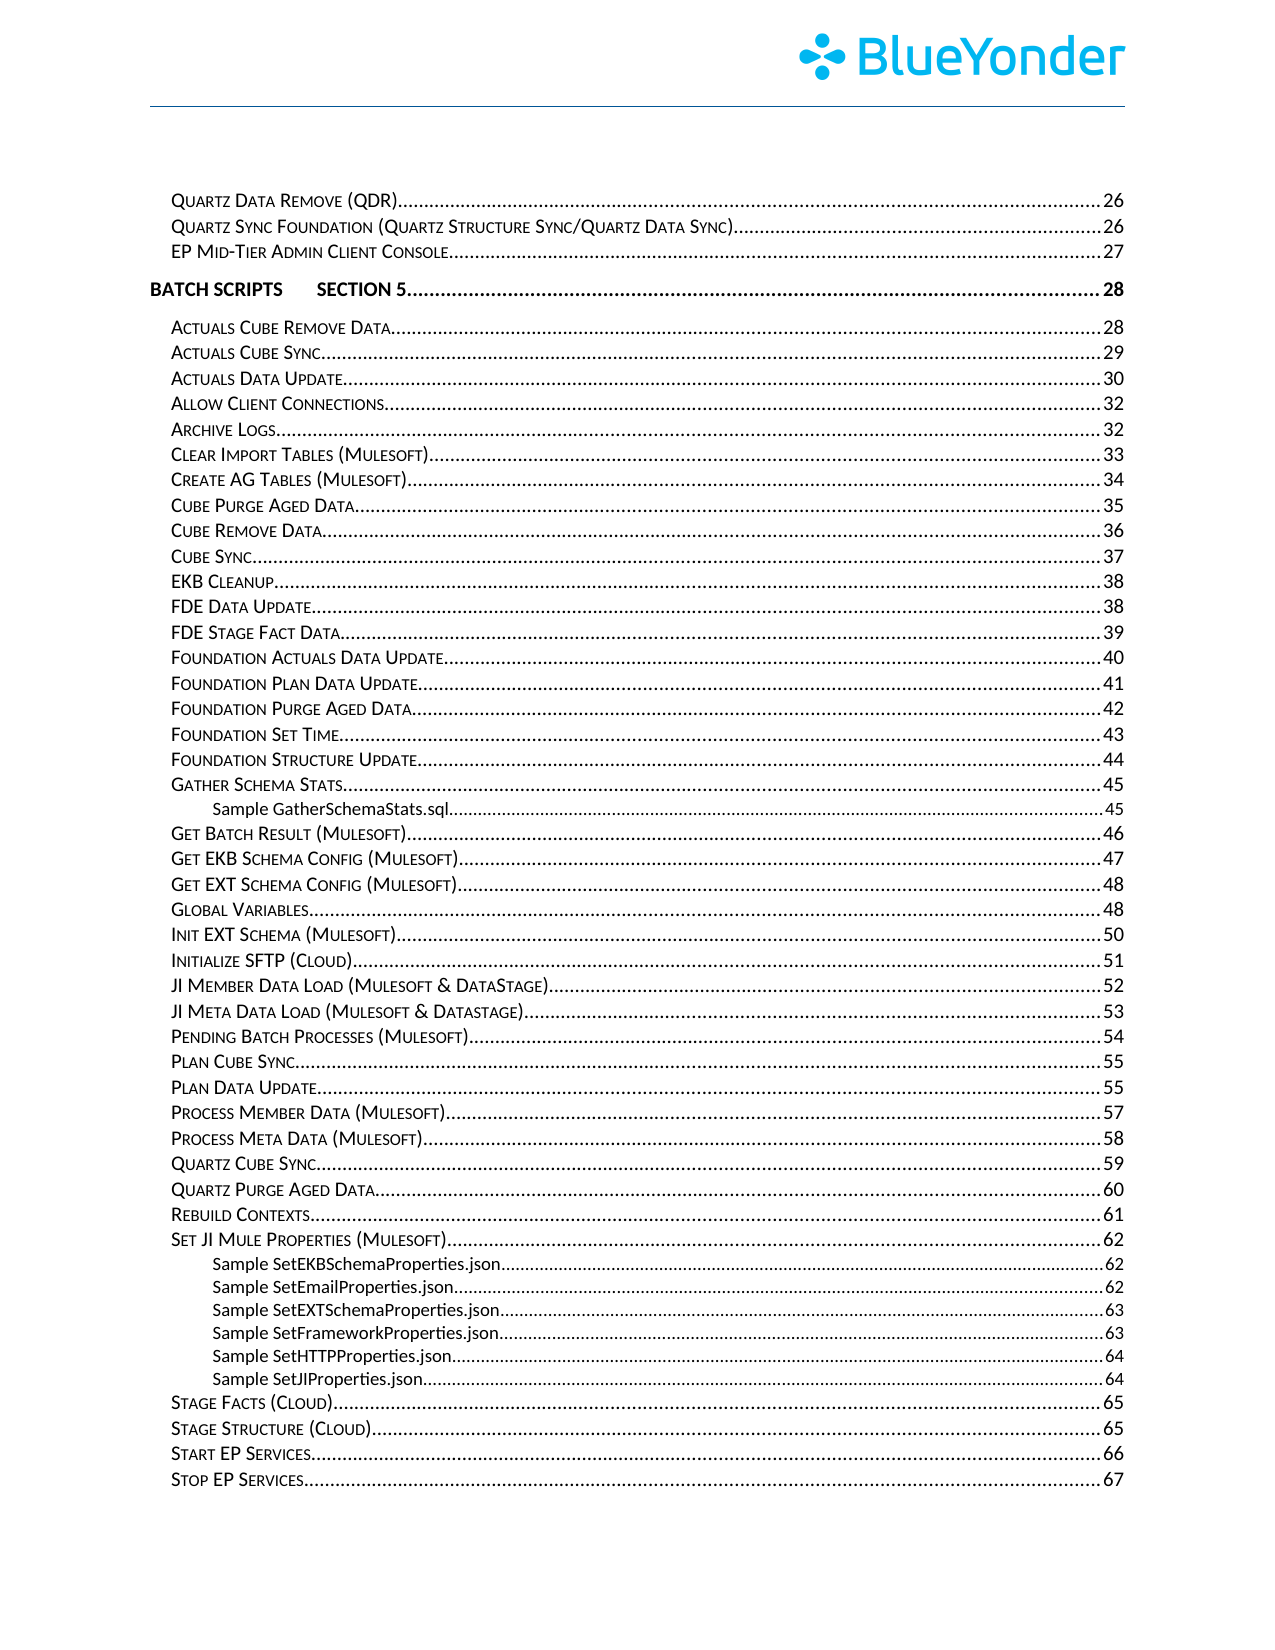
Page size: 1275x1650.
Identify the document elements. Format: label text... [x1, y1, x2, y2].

text Sample SetEXTSchemaProperties.json 63 [212, 1298, 1125, 1321]
text Cube Purge Aged Data 35 [171, 492, 1125, 517]
text Process Meta Data (Mulesoft) 58 [171, 1125, 1125, 1150]
text Set JI Mule Properties (Mulesoft) 62 [171, 1227, 1125, 1252]
text Archive Logs 32 [171, 416, 1125, 441]
text JI Member Data Load (Mulesoft & DataStage) 52 [171, 972, 1125, 998]
text Stage Structure (Cloud) 65 [171, 1415, 1125, 1440]
text Cube Remove Data 36 [171, 517, 1125, 543]
text FDE Data Update 38 [171, 594, 1125, 619]
text Get EXT Schema Config (Mulesoft) 48 [171, 871, 1125, 896]
text Sample SetHTTPProperties.json 64 [212, 1344, 1125, 1367]
text Clear Import Tables (Mulesoft) 33 [171, 441, 1125, 467]
text Global Variables 48 [171, 896, 1125, 922]
text Sample SetEmailProperties.json 62 [212, 1275, 1125, 1298]
picture [798, 32, 1127, 81]
text Foundation Structure Update 44 [171, 746, 1125, 772]
text Create AG Tables (Mulesoft) 34 [171, 467, 1125, 492]
text Sample SetFrameworkProperties.json 63 [212, 1321, 1125, 1344]
text Allow Client Connections 32 [171, 390, 1125, 416]
text JI Meta Data Load (Mulesoft & Datastage) 53 [171, 998, 1125, 1023]
text Foundation Plan Data Update 41 [171, 670, 1125, 695]
text Stage Facts (Cloud) 65 [171, 1389, 1125, 1415]
text Quartz Cube Sync 59 [171, 1150, 1125, 1176]
text Actuals Cube Sync 29 [171, 339, 1125, 365]
text Gather Schema Stats 45 [171, 772, 1125, 797]
text Actuals Cube Remove Data 28 [171, 314, 1125, 339]
text Batch Scripts Section 5 28 [150, 276, 1125, 302]
text Process Member Data (Mulesoft) 57 [171, 1099, 1125, 1125]
text Start EP Services 66 [171, 1440, 1125, 1466]
text Get Batch Result (Mulesoft) 46 [171, 820, 1125, 845]
text Rebuild Contexts 61 [171, 1201, 1125, 1227]
text Plan Data Update 55 [171, 1074, 1125, 1099]
text FDE Stage Fact Data 39 [171, 619, 1125, 644]
text Init EXT Schema (Mulesoft) 50 [171, 922, 1125, 947]
text Get EKB Schema Config (Mulesoft) 47 [171, 845, 1125, 871]
text Pending Batch Processes (Mulesoft) 54 [171, 1023, 1125, 1049]
text Initialize SFTP (Cloud) 51 [171, 947, 1125, 972]
text Foundation Set Time 43 [171, 721, 1125, 746]
text EP Mid-Tier Admin Client Console 27 [171, 238, 1125, 264]
text Foundation Purge Aged Data 42 [171, 695, 1125, 721]
text Cube Sync 37 [171, 543, 1125, 568]
text Stop EP Services 67 [171, 1466, 1125, 1491]
text Quartz Purge Aged Data 60 [171, 1176, 1125, 1201]
text Quartz Sync Foundation (Quartz Structure Sync/Quartz Data Sync) 26 [171, 213, 1125, 238]
text EKB Cleanup 38 [171, 568, 1125, 594]
text Sample SetJIProperties.json 64 [212, 1367, 1125, 1389]
text Sample GatherSchemaStats.sql 45 [212, 797, 1125, 820]
text Sample SetEKBSchemaProperties.json 62 [212, 1252, 1125, 1275]
text Plan Cube Sync 55 [171, 1049, 1125, 1074]
text Actuals Data Update 30 [171, 365, 1125, 390]
text Quartz Data Remove (QDR) 26 [171, 187, 1125, 213]
text Foundation Actuals Data Update 40 [171, 644, 1125, 670]
